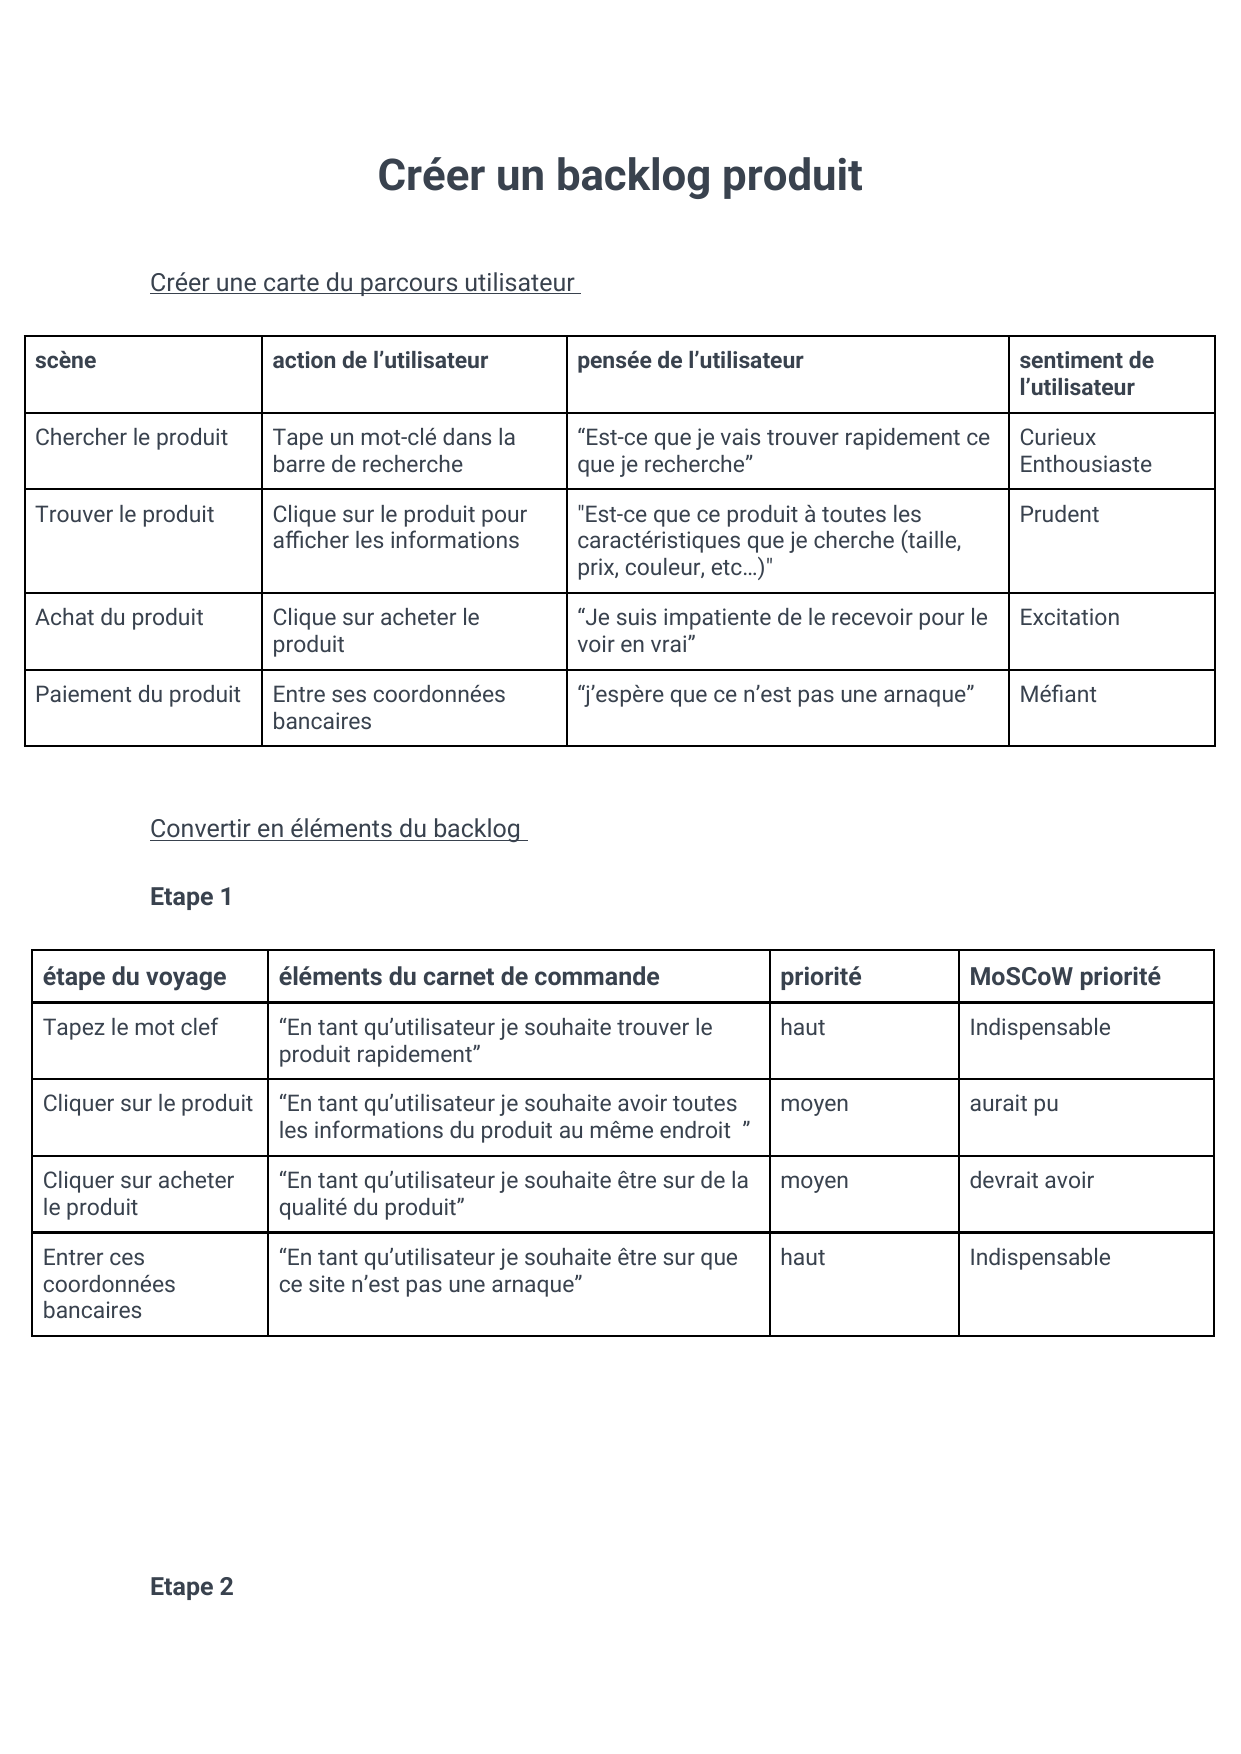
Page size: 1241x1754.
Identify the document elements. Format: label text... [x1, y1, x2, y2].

table_cell “j’espère que ce n’est pas une arnaque” [568, 671, 1008, 745]
table_cell Prudent [1010, 490, 1214, 592]
text Créer une carte du parcours utilisateur [150, 268, 1090, 297]
table_cell Excitation [1010, 594, 1214, 668]
table_cell “En tant qu’utilisateur je souhaite être sur que ce site n’est pas une arnaque” [269, 1234, 769, 1335]
text Créer un backlog produit [150, 150, 1090, 201]
table_cell Trouver le produit [26, 490, 261, 592]
table_cell Clique sur acheter le produit [263, 594, 566, 668]
table_header sentiment de l’utilisateur [1010, 337, 1214, 412]
table_header priorité [771, 951, 958, 1001]
table_cell “En tant qu’utilisateur je souhaite avoir toutes les informations du produit au même endroit ” [269, 1080, 769, 1155]
table_cell Achat du produit [26, 594, 261, 668]
table_cell Chercher le produit [26, 414, 261, 488]
text Etape 2 [150, 1572, 1090, 1602]
table_cell Indispensable [960, 1234, 1213, 1335]
table_header étape du voyage [33, 951, 267, 1001]
table_cell “Est-ce que je vais trouver rapidement ce que je recherche” [568, 414, 1008, 488]
text Convertir en éléments du backlog [150, 814, 1090, 844]
table_cell Tapez le mot clef [33, 1004, 267, 1078]
table_cell “En tant qu’utilisateur je souhaite être sur de la qualité du produit” [269, 1157, 769, 1231]
table_cell Paiement du produit [26, 671, 261, 745]
table_cell Entre ses coordonnées bancaires [263, 671, 566, 745]
table_cell Entrer ces coordonnées bancaires [33, 1234, 267, 1335]
text Etape 1 [150, 882, 1090, 911]
table_header action de l’utilisateur [263, 337, 566, 412]
table_cell moyen [771, 1080, 958, 1155]
table_cell Indispensable [960, 1004, 1213, 1078]
table_cell Tape un mot-clé dans la barre de recherche [263, 414, 566, 488]
table_cell “En tant qu’utilisateur je souhaite trouver le produit rapidement” [269, 1004, 769, 1078]
table_cell Cliquer sur acheter le produit [33, 1157, 267, 1231]
table_cell haut [771, 1004, 958, 1078]
table_header éléments du carnet de commande [269, 951, 769, 1001]
table_cell Cliquer sur le produit [33, 1080, 267, 1155]
table_header MoSCoW priorité [960, 951, 1213, 1001]
table_header pensée de l’utilisateur [568, 337, 1008, 412]
table_cell “Je suis impatiente de le recevoir pour le voir en vrai” [568, 594, 1008, 668]
table_header scène [26, 337, 261, 412]
table_cell Curieux Enthousiaste [1010, 414, 1214, 488]
table_cell aurait pu [960, 1080, 1213, 1155]
table_cell moyen [771, 1157, 958, 1231]
table_cell haut [771, 1234, 958, 1335]
table_cell devrait avoir [960, 1157, 1213, 1231]
table_cell Clique sur le produit pour afficher les informations [263, 490, 566, 592]
table_cell Méfiant [1010, 671, 1214, 745]
table_cell "Est-ce que ce produit à toutes les caractéristiques que je cherche (taille, prix, couleur, etc…)" [568, 490, 1008, 592]
